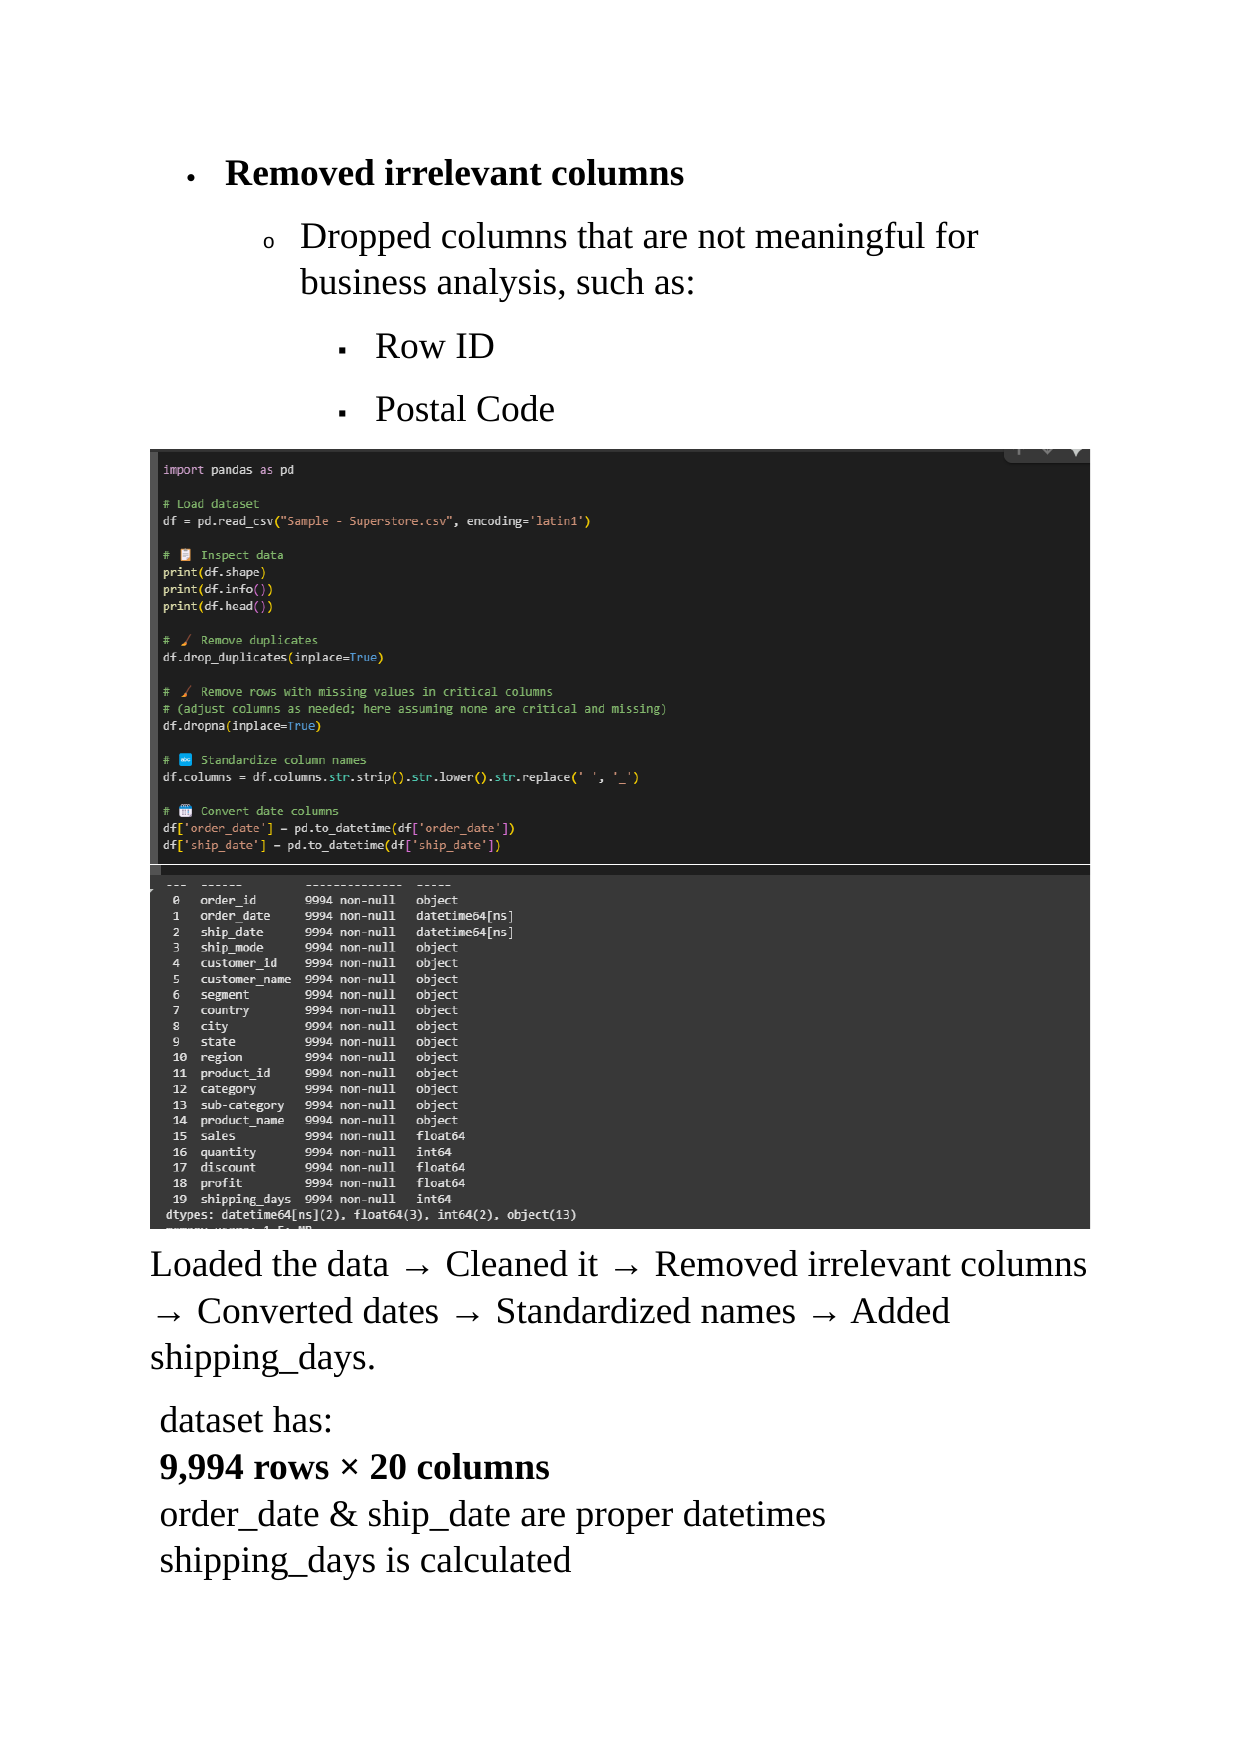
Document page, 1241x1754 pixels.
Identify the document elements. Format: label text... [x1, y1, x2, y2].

text Loaded the data → Cleaned it → Removed irrelevant columns → Converted dates → Standardized names → Added shipping_days. [150, 1229, 1090, 1378]
list Row ID [337, 323, 1090, 366]
list Postal Code [337, 386, 1090, 429]
picture [150, 449, 1091, 864]
picture [150, 865, 1091, 1229]
list Removed irrelevant columns [187, 150, 1090, 193]
list Dropped columns that are not meaningful for business analysis, such as: [262, 213, 1090, 303]
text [150, 1398, 1090, 1581]
